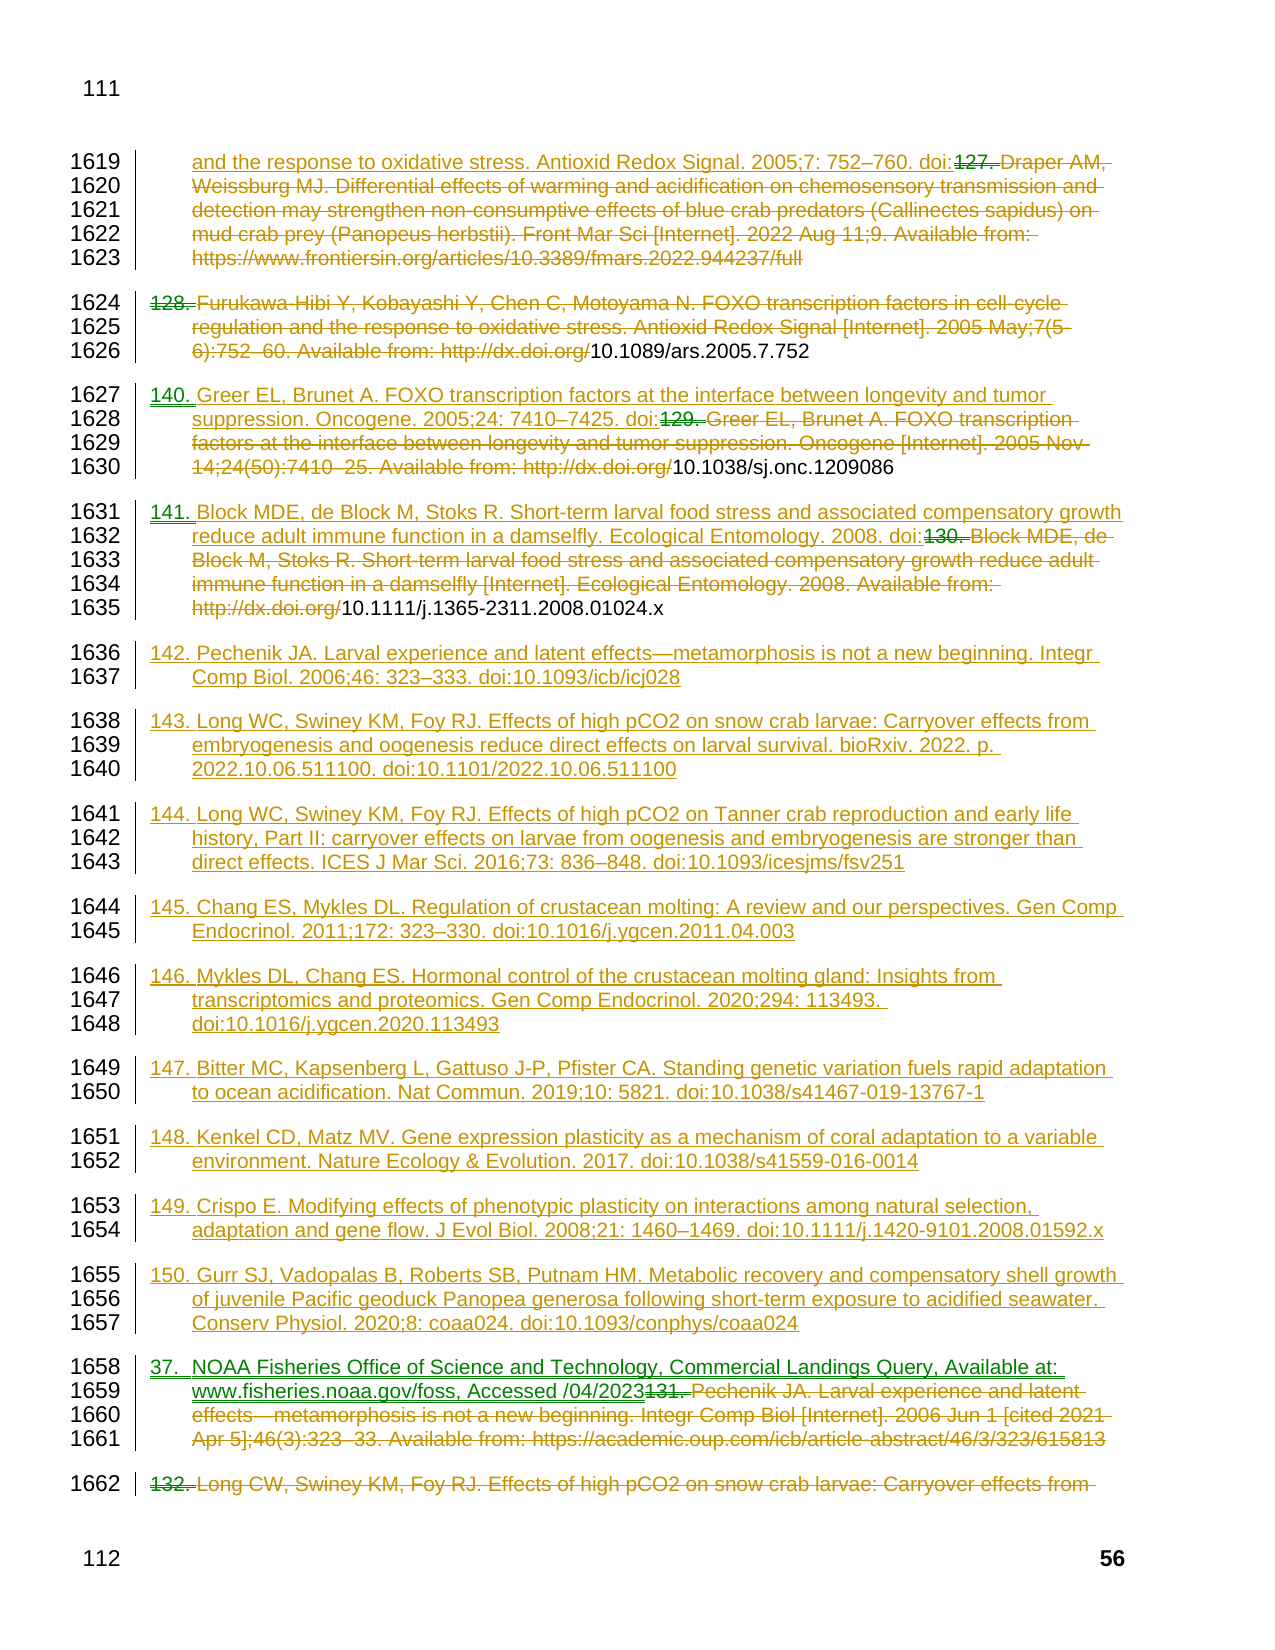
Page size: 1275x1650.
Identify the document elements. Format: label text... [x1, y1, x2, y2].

text 10.1089/ars.2005.7.752 [150, 291, 1125, 362]
text 10.1038/sj.onc.1209086 [150, 383, 1125, 479]
text 10.1111/j.1365-2311.2008.01024.x [150, 500, 1125, 620]
